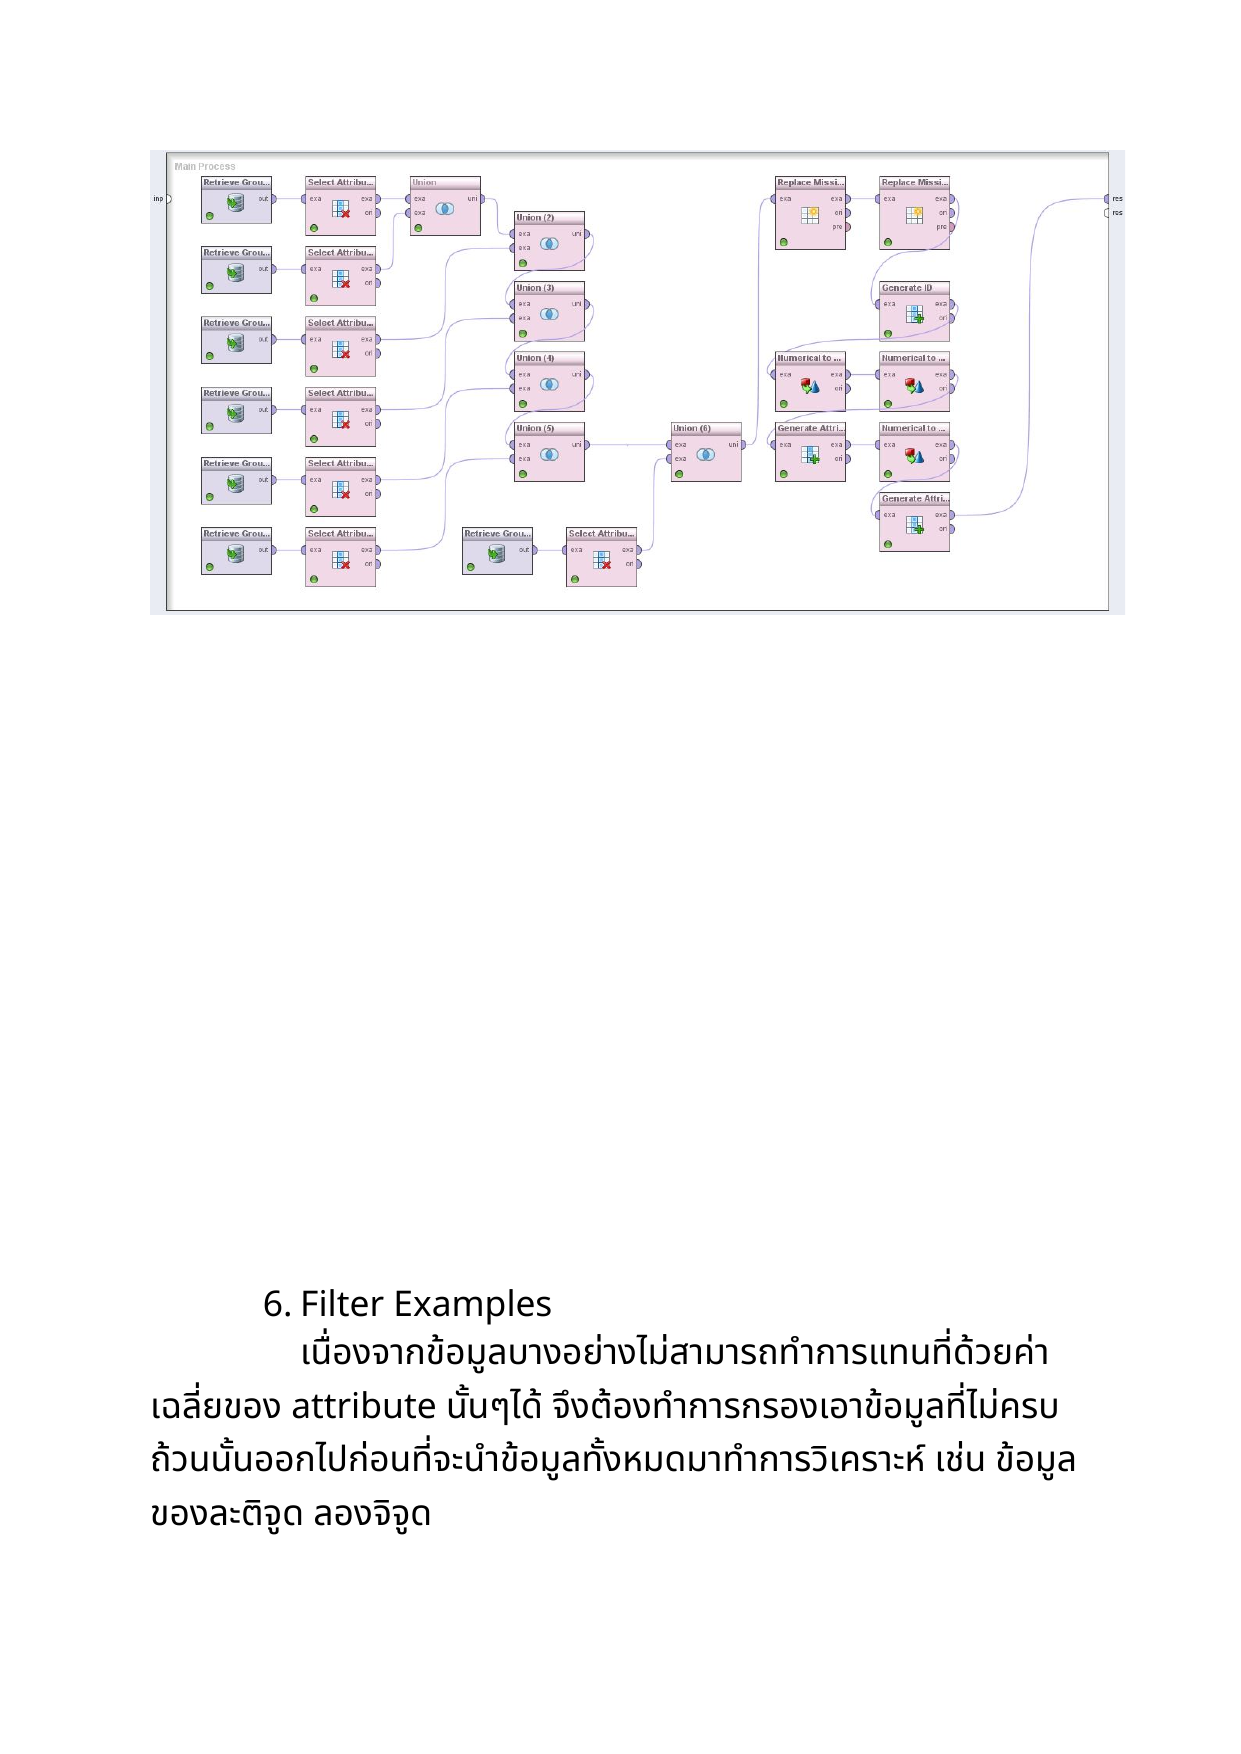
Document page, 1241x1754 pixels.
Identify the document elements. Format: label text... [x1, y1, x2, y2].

picture [150, 150, 1125, 615]
text เนื่องจากข้อมูลบางอย่างไม่สามารถทำการแทนที่ด้วยค่าเฉลี่ยของ attribute นั้นๆได้ จึงต้องทำการกรองเอาข้อมูลที่ไม่ครบถ้วนนั้นออกไปก่อนที่จะนำข้อมูลทั้งหมดมาทำการวิเคราะห์ เช่น ข้อมูลของละติจูด ลองจิจูด [150, 1327, 1090, 1541]
list Filter Examples [263, 1278, 1090, 1327]
